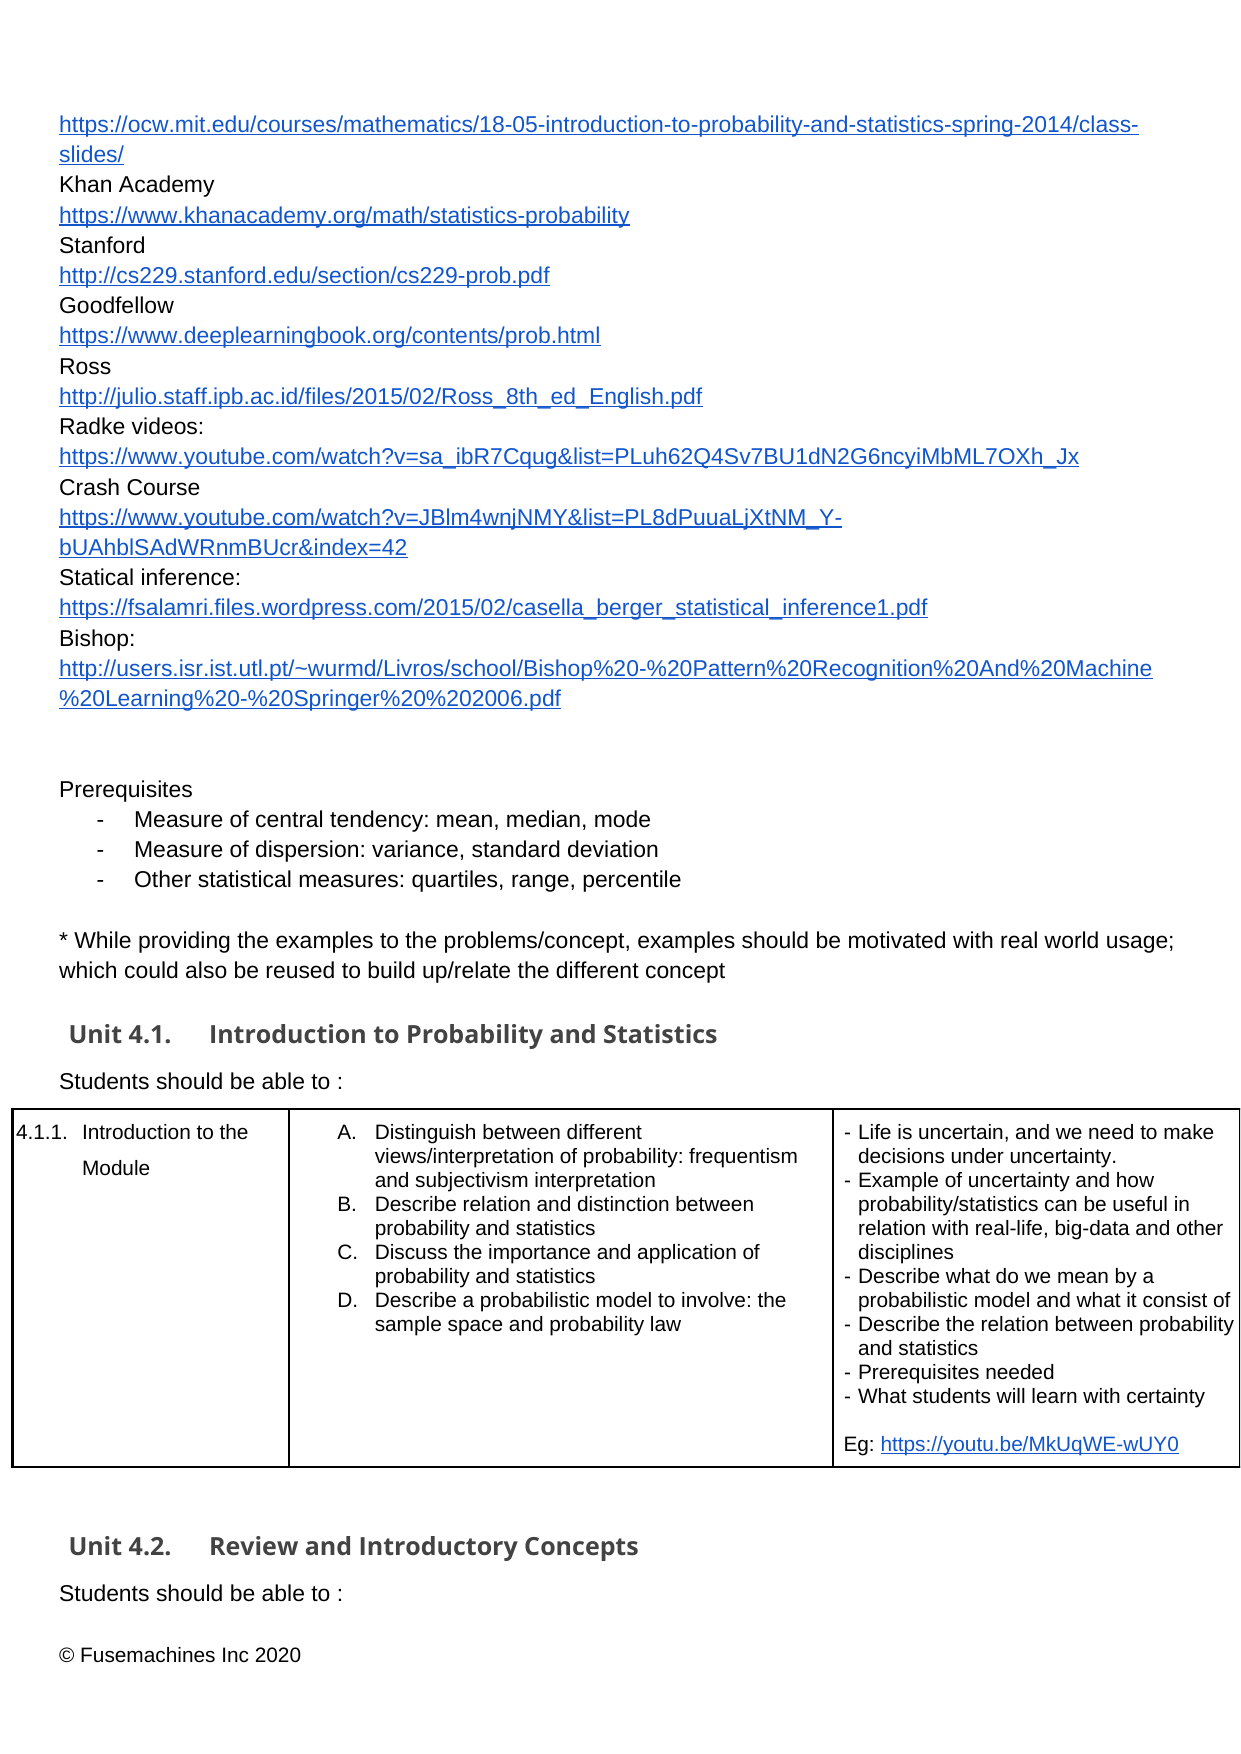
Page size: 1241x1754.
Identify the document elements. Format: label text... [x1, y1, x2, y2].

text http://julio.staff.ipb.ac.id/files/2015/02/Ross_8th_ed_English.pdf [59, 383, 1181, 409]
table_header Introduction to the Module [14, 1110, 288, 1466]
table_header Distinguish between different views/interpretation of probability: frequentism and subjectivism interpretation Describe relation and distinction between probability and statistics Discuss the importance and application of probability and statistics Describe a probabilistic model to involve: the sample space and probability law [290, 1110, 832, 1466]
text https://www.deeplearningbook.org/contents/prob.html [59, 322, 1181, 349]
list Other statistical measures: quartiles, range, percentile [96, 866, 1181, 892]
text Crash Course [59, 473, 1181, 500]
subtitle Review and Introductory Concepts [171, 1528, 1181, 1563]
text Students should be able to : [59, 1579, 1181, 1606]
text Khan Academy [59, 171, 1181, 198]
list Measure of central tendency: mean, median, mode [96, 806, 1181, 832]
text Students should be able to : [59, 1068, 1181, 1094]
text https://ocw.mit.edu/courses/mathematics/18-05-introduction-to-probability-and-statistics-spring-2014/class-slides/ [59, 111, 1181, 167]
text https://www.khanacademy.org/math/statistics-probability [59, 202, 1181, 228]
text Stanford [59, 232, 1181, 258]
text Bishop: [59, 624, 1181, 651]
text Goodfellow [59, 292, 1181, 318]
text Ross [59, 353, 1181, 379]
table_header Life is uncertain, and we need to make decisions under uncertainty. Example of uncertainty and how probability/statistics can be useful in relation with real-life, big-data and other disciplines Describe what do we mean by a probabilistic model and what it consist of Describe the relation between probability and statistics Prerequisites needed What students will learn with certainty Eg: https://youtu.be/MkUqWE-wUY0 [834, 1110, 1239, 1466]
text https://fsalamri.files.wordpress.com/2015/02/casella_berger_statistical_inference1.pdf [59, 594, 1181, 621]
text Statical inference: [59, 564, 1181, 590]
text http://cs229.stanford.edu/section/cs229-prob.pdf [59, 262, 1181, 288]
subtitle Introduction to Probability and Statistics [171, 1017, 1181, 1051]
text https://www.youtube.com/watch?v=sa_ibR7Cqug&list=PLuh62Q4Sv7BU1dN2G6ncyiMbML7OXh_Jx [59, 443, 1181, 469]
list Measure of dispersion: variance, standard deviation [96, 836, 1181, 862]
text Radke videos: [59, 413, 1181, 439]
text http://users.isr.ist.utl.pt/~wurmd/Livros/school/Bishop%20-%20Pattern%20Recognition%20And%20Machine%20Learning%20-%20Springer%20%202006.pdf [59, 655, 1181, 711]
text https://www.youtube.com/watch?v=JBlm4wnjNMY&list=PL8dPuuaLjXtNM_Y-bUAhblSAdWRnmBUcr&index=42 [59, 504, 1181, 560]
text * While providing the examples to the problems/concept, examples should be motivated with real world usage; which could also be reused to build up/relate the different concept [59, 927, 1181, 983]
text Prerequisites [59, 776, 1181, 802]
